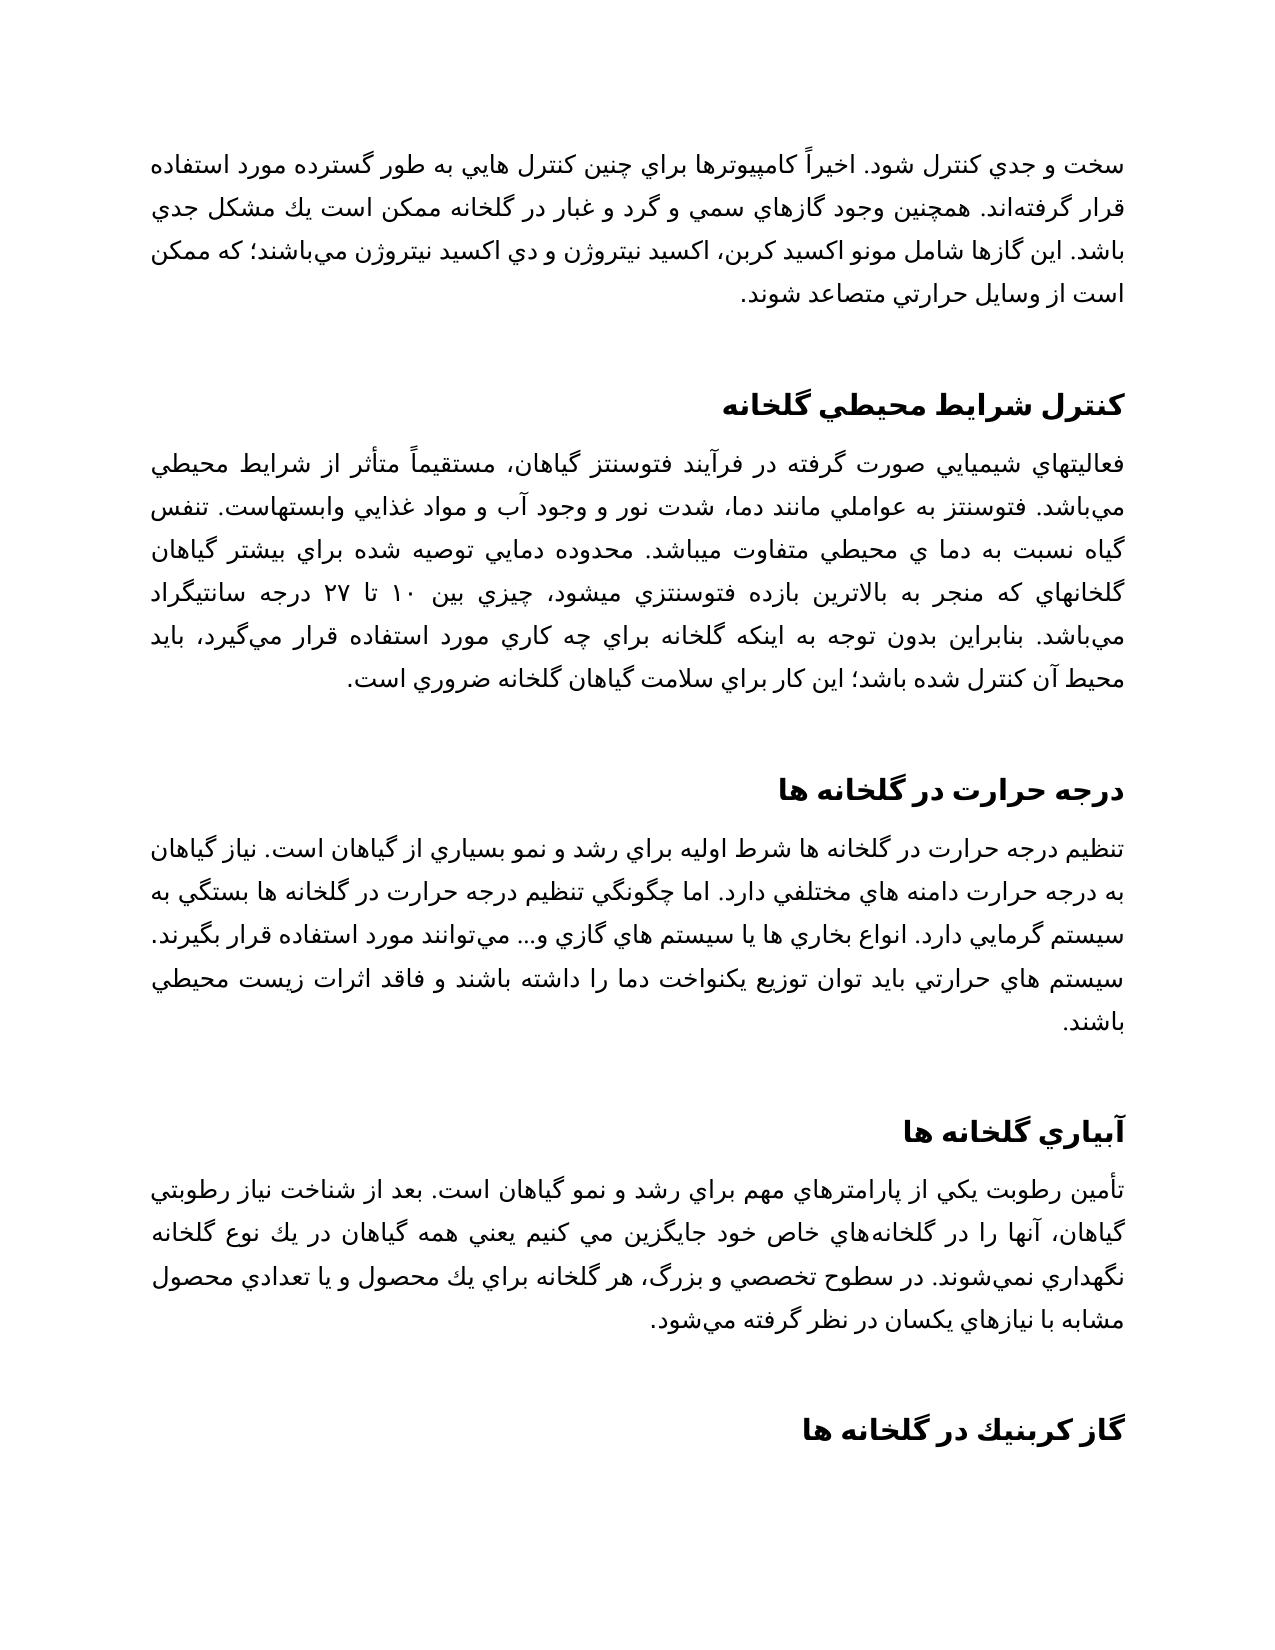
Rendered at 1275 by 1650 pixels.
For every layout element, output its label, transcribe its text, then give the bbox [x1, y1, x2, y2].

text درجه حرارت در گلخانه ها [150, 773, 1125, 807]
text تنظيم درجه حرارت در گلخانه ها شرط اوليه براي رشد و نمو بسياري از گياهان است. نياز گياهان به درجه حرارت دامنه هاي مختلفي دارد. اما چگونگي تنظيم درجه حرارت در گلخانه ها بستگي به سيستم گرمايي دارد. انواع بخاري ها يا سيستم هاي گازي و... مي‌توانند مورد استفاده قرار بگيرند. سيستم هاي حرارتي بايد توان توزيع يكنواخت دما را داشته باشند و فاقد اثرات زيست محيطي باشند. [150, 834, 1125, 1036]
text گاز كربنيك در گلخانه ها [150, 1413, 1125, 1447]
text آبياري گلخانه ها [150, 1115, 1125, 1148]
text تأمين رطوبت يكي از پارامترهاي مهم براي رشد و نمو گياهان است. بعد از شناخت نياز رطوبتي گياهان، آنها را در گلخانه‌هاي خاص خود جايگزين مي كنيم يعني همه گياهان در يك نوع گلخانه نگهداري نمي‌شوند. در سطوح تخصصي و بزرگ، هر گلخانه براي يك محصول و يا تعدادي محصول مشابه با نيازهاي يكسان در نظر گرفته مي‌شود. [150, 1175, 1125, 1334]
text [150, 150, 1125, 309]
text كنترل شرايط محيطي گلخانه [150, 388, 1125, 422]
text فعاليتهاي شيميايي صورت گرفته در فرآيند فتوسنتز گياهان، مستقيماً متأثر از شرايط محيطي مي‌باشد. فتوسنتز به عواملي مانند دما، شدت نور و وجود آب و مواد غذايي وابستهاست. تنفس گياه نسبت به دما ي محيطي متفاوت ميباشد. محدوده دمايي توصيه شده براي بيشتر گياهان گلخانهاي كه منجر به بالاترين بازده فتوسنتزي ميشود، چيزي بين ۱۰ تا ۲۷ درجه سانتیگراد مي‌باشد. بنابراين بدون توجه به اينكه گلخانه براي چه كاري مورد استفاده قرار مي‌گيرد، بايد محيط آن كنترل شده باشد؛ اين كار براي سلامت گياهان گلخانه ضروري است. [150, 449, 1125, 694]
